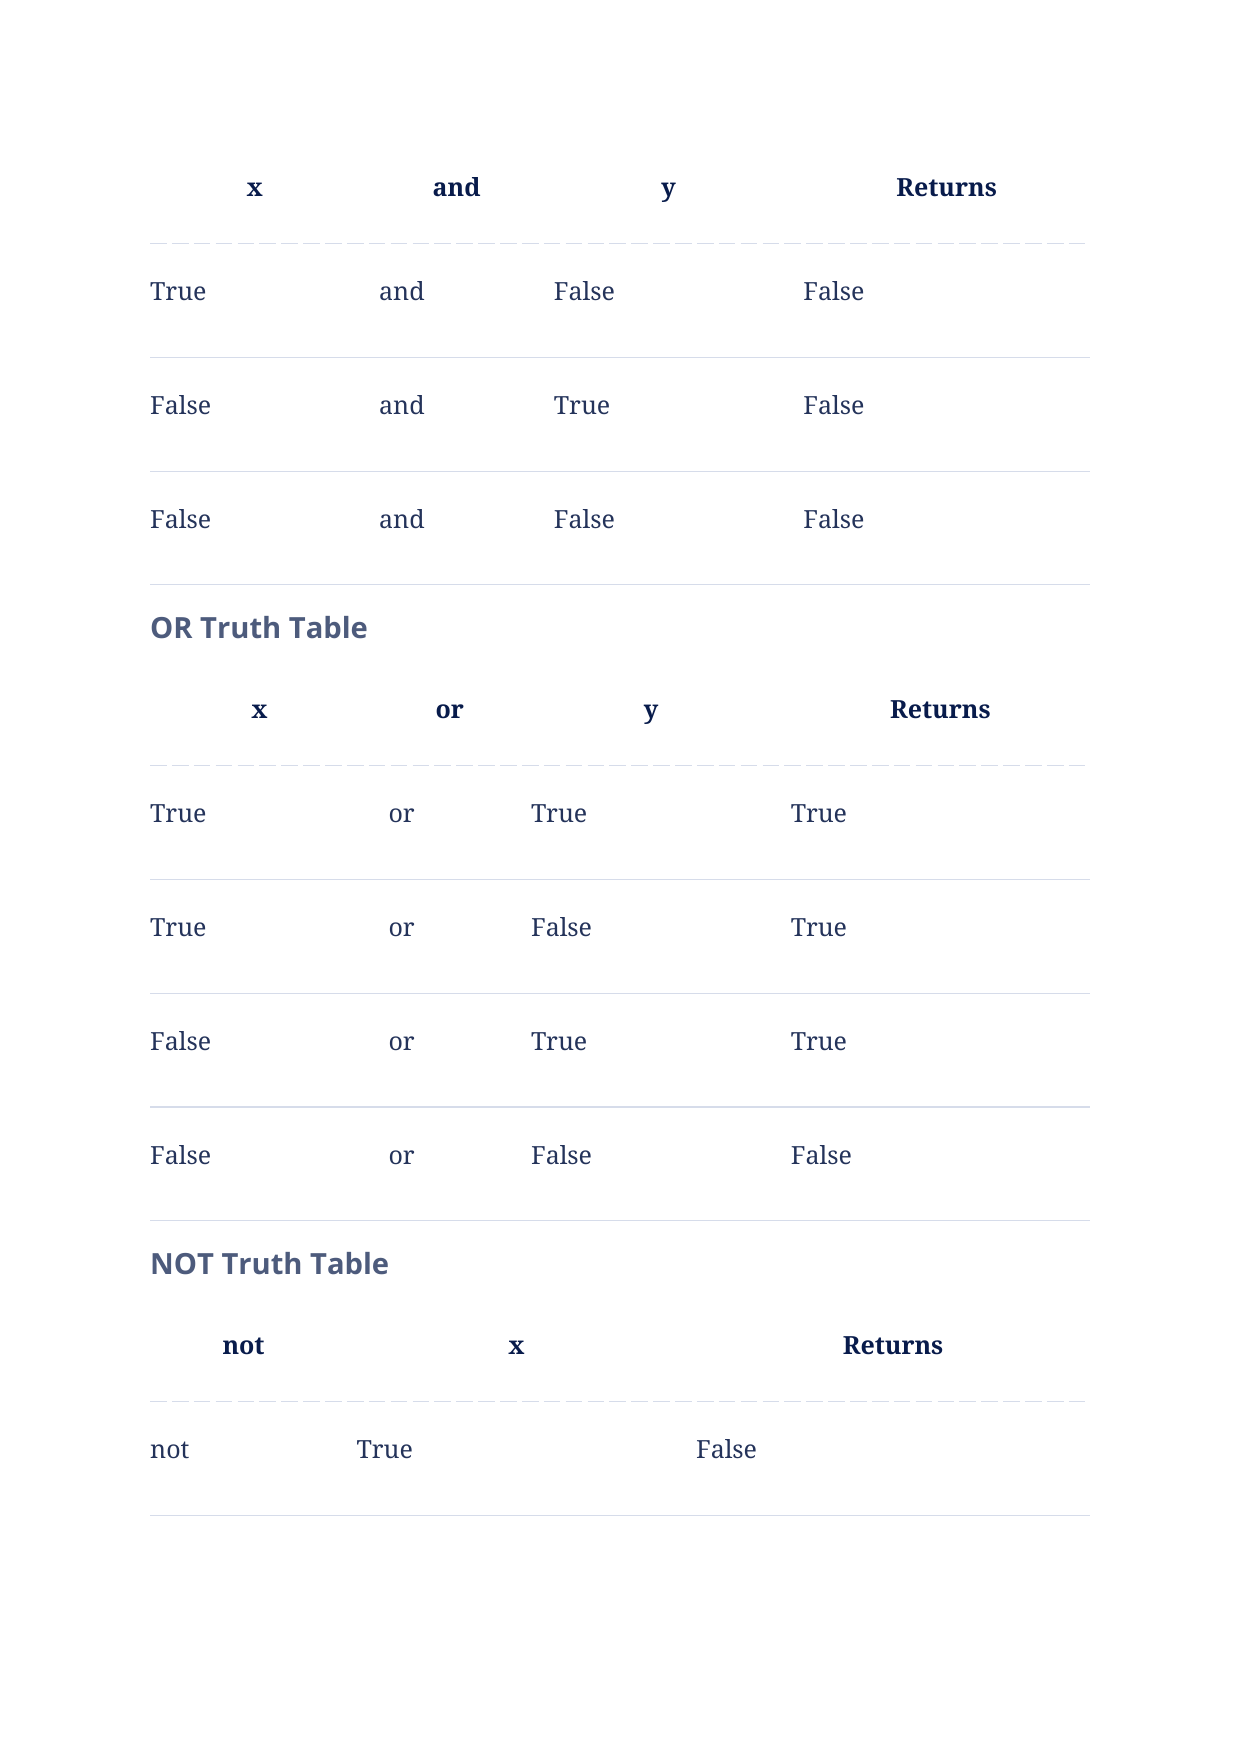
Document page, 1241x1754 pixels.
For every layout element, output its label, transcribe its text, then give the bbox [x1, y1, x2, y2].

table_cell True [781, 880, 1090, 992]
table_cell False [150, 1108, 378, 1220]
table_cell False [150, 994, 378, 1106]
table_cell False [521, 880, 781, 992]
table_cell False [521, 1108, 781, 1220]
table_cell False [544, 243, 793, 357]
table_header Returns [686, 1308, 1090, 1401]
table_cell or [378, 880, 521, 992]
table_cell False [544, 472, 793, 584]
table_cell False [793, 243, 1090, 357]
table_cell and [369, 243, 544, 357]
table_header or [378, 672, 521, 765]
table_cell True [150, 880, 378, 992]
table_cell False [793, 358, 1090, 471]
table_header y [544, 150, 793, 243]
table_cell True [781, 765, 1090, 879]
table_header Returns [781, 672, 1090, 765]
table_header x [150, 150, 369, 243]
table_cell True [781, 994, 1090, 1106]
table_cell True [150, 243, 369, 357]
table_cell False [793, 472, 1090, 584]
table_cell False [686, 1401, 1090, 1514]
subtitle NOT Truth Table [150, 1243, 1090, 1283]
table_cell False [150, 472, 369, 584]
table_cell True [346, 1401, 686, 1514]
table_cell True [521, 994, 781, 1106]
table_header y [521, 672, 781, 765]
table_header x [150, 672, 378, 765]
table_header and [369, 150, 544, 243]
table_cell or [378, 765, 521, 879]
table_cell True [521, 765, 781, 879]
table_cell and [369, 358, 544, 471]
table_cell False [150, 358, 369, 471]
table_cell False [781, 1108, 1090, 1220]
table_cell or [378, 1108, 521, 1220]
table_cell True [150, 765, 378, 879]
table_cell and [369, 472, 544, 584]
table_cell True [544, 358, 793, 471]
table_header not [150, 1308, 346, 1401]
table_cell not [150, 1401, 346, 1514]
table_header Returns [793, 150, 1090, 243]
table_cell or [378, 994, 521, 1106]
subtitle OR Truth Table [150, 607, 1090, 647]
table_header x [346, 1308, 686, 1401]
